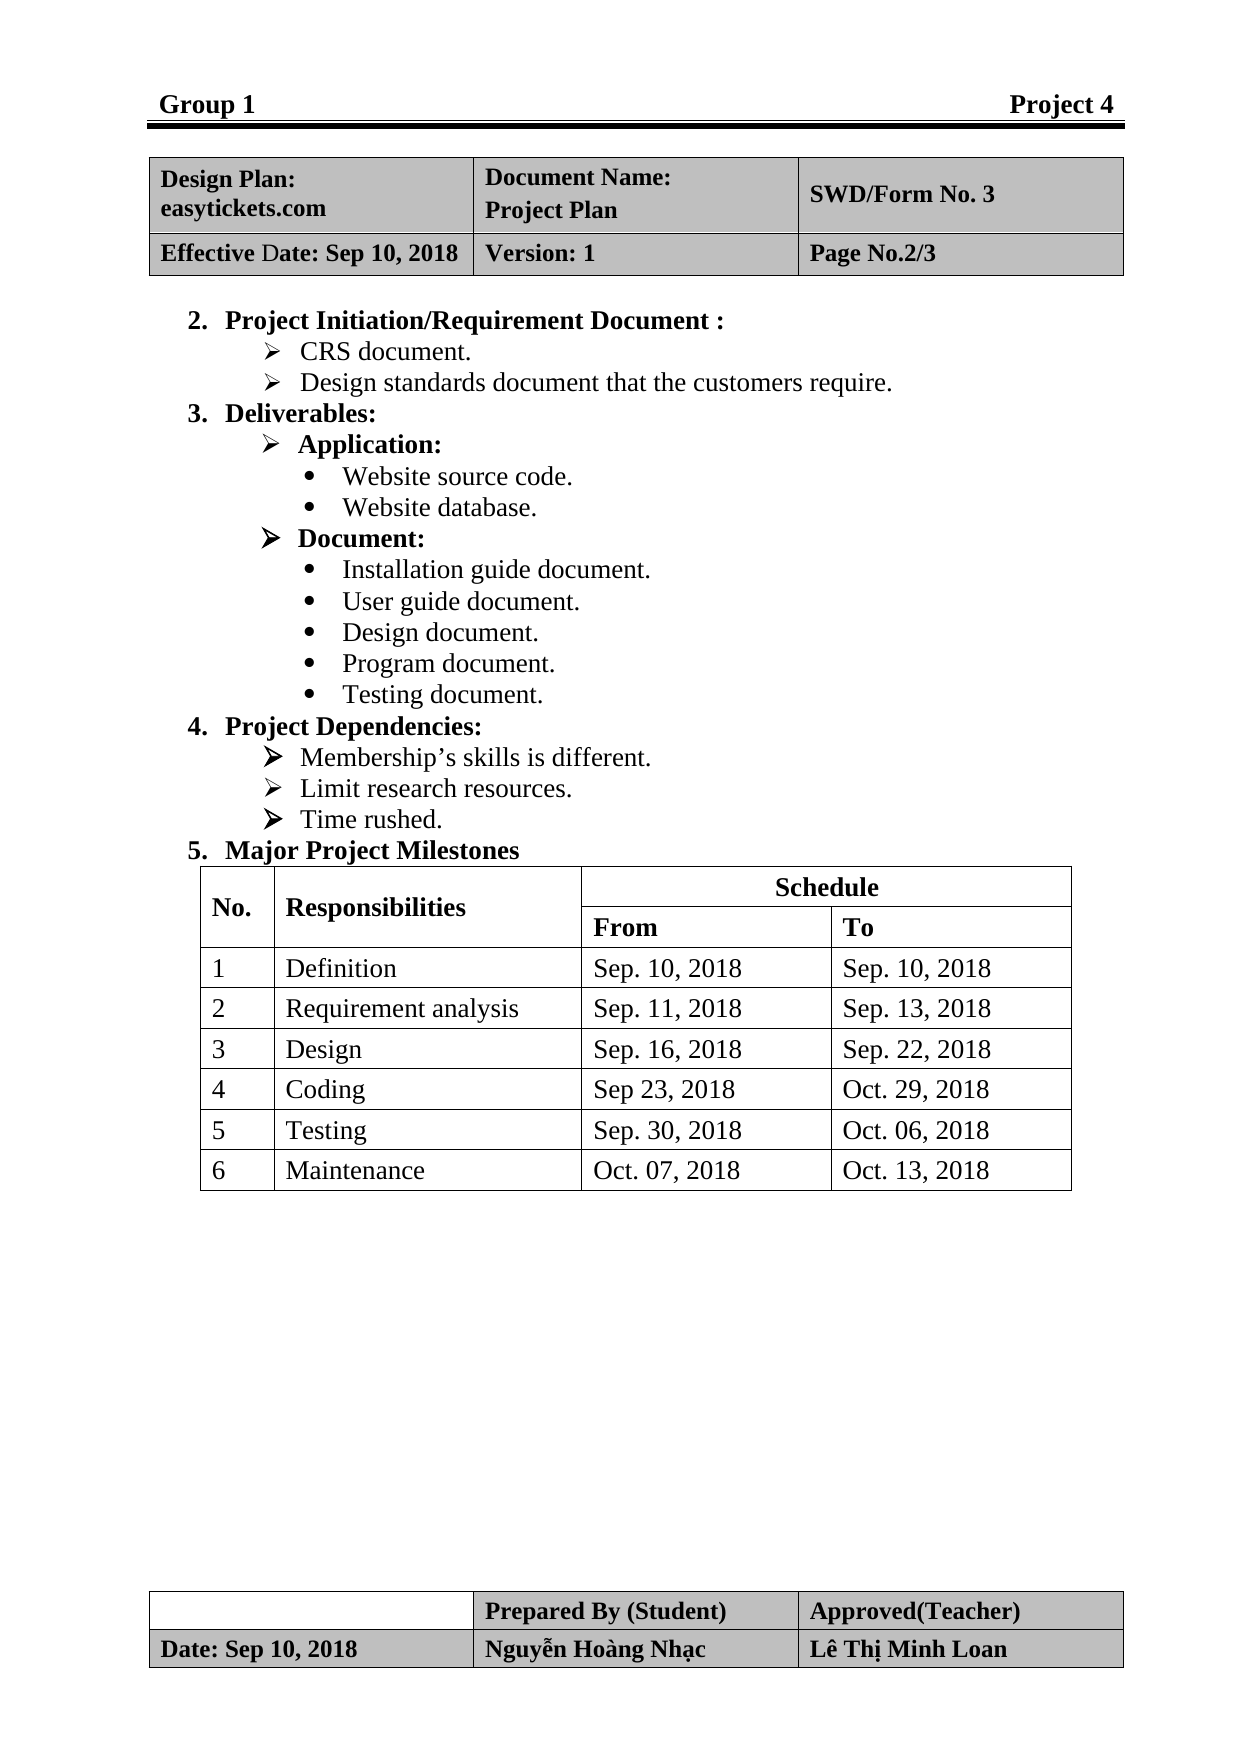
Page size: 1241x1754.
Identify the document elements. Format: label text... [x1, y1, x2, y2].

table_cell From [582, 907, 831, 947]
list Deliverables: [187, 397, 1122, 428]
list Installation guide document. [304, 553, 1122, 584]
list Design document. [304, 616, 1122, 647]
table_header Responsibilities [275, 867, 581, 947]
table_cell Sep. 11, 2018 [582, 988, 831, 1028]
table_cell Sep. 30, 2018 [582, 1110, 831, 1149]
list Website source code. [304, 459, 1122, 491]
table_cell 6 [201, 1150, 274, 1190]
list Website database. [304, 491, 1122, 522]
list Project Initiation/Requirement Document : [187, 304, 1122, 335]
list Project Dependencies: [187, 709, 1122, 741]
list CRS document. [262, 335, 1122, 366]
list Membership’s skills is different. [262, 741, 1122, 772]
table_cell 2 [201, 988, 274, 1028]
table_cell Oct. 06, 2018 [832, 1110, 1071, 1149]
table_cell 5 [201, 1110, 274, 1149]
table_cell Testing [275, 1110, 581, 1149]
list Time rushed. [262, 803, 1122, 834]
list Major Project Milestones [187, 834, 1122, 866]
table_cell Oct. 13, 2018 [832, 1150, 1071, 1190]
table_cell Sep. 22, 2018 [832, 1029, 1071, 1068]
table_cell To [832, 907, 1071, 947]
table_cell Definition [275, 948, 581, 987]
table_header No. [201, 867, 274, 947]
table_cell Sep. 16, 2018 [582, 1029, 831, 1068]
table_cell Oct. 07, 2018 [582, 1150, 831, 1190]
table_cell Requirement analysis [275, 988, 581, 1028]
list Program document. [304, 647, 1122, 678]
table_cell Oct. 29, 2018 [832, 1069, 1071, 1109]
list User guide document. [304, 584, 1122, 616]
table_cell 1 [201, 948, 274, 987]
table_cell Sep. 13, 2018 [832, 988, 1071, 1028]
table_cell Maintenance [275, 1150, 581, 1190]
table_cell Sep 23, 2018 [582, 1069, 831, 1109]
list Application: [260, 428, 1122, 459]
list Limit research resources. [262, 772, 1122, 803]
table_cell 4 [201, 1069, 274, 1109]
list Document: [260, 522, 1122, 553]
table_cell Coding [275, 1069, 581, 1109]
table_cell Design [275, 1029, 581, 1068]
list Testing document. [304, 678, 1122, 709]
table_cell Sep. 10, 2018 [582, 948, 831, 987]
table_cell Sep. 10, 2018 [832, 948, 1071, 987]
table_cell 3 [201, 1029, 274, 1068]
list Design standards document that the customers require. [262, 366, 1122, 397]
table_header Schedule [582, 867, 1071, 906]
